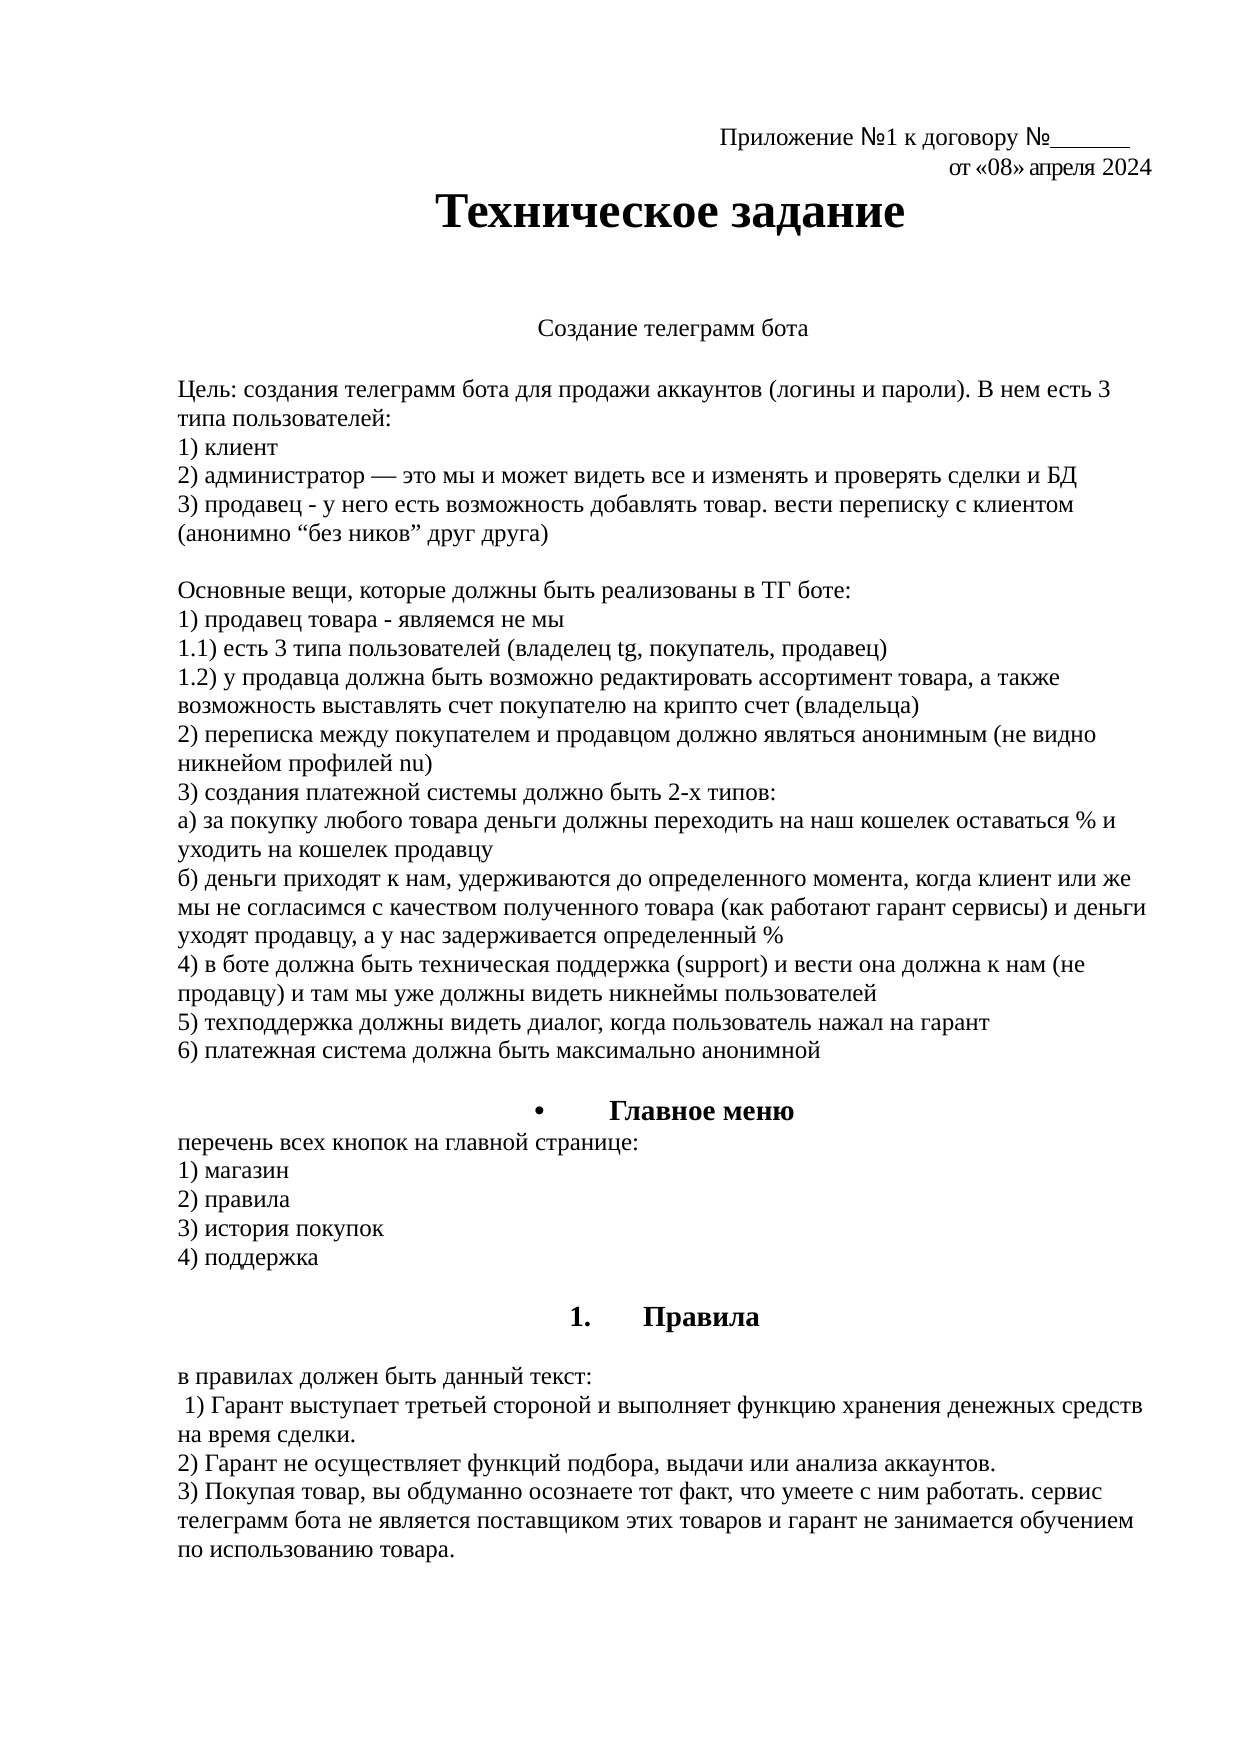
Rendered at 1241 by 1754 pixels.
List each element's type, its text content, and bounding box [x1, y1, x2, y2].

text от «08» апреля 2024 [177, 152, 1152, 181]
text в правилах должен быть данный текст: 1) Гарант выступает третьей стороной и выполняет функцию хранения денежных средств на время сделки. [177, 1333, 1152, 1448]
text 4) в боте должна быть техническая поддержка (support) и вести она должна к нам (не продавцу) и там мы уже должны видеть никнеймы пользователей 5) техподдержка должны видеть диалог, когда пользователь нажал на гарант 6) платежная система должна быть максимально анонимной [177, 949, 1152, 1064]
list Правила [177, 1299, 1152, 1333]
text Создание телеграмм бота [194, 313, 1152, 342]
list Главное меню [177, 1093, 1152, 1127]
text перечень всех кнопок на главной странице: 1) магазин 2) правила 3) история покупок 4) поддержка [177, 1127, 1152, 1270]
text 2) Гарант не осуществляет функций подбора, выдачи или анализа аккаунтов. 3) Покупая товар, вы обдуманно осознаете тот факт, что умеете с ним работать. сервис телеграмм бота не является поставщиком этих товаров и гарант не занимается обучением по использованию товара. [177, 1448, 1152, 1563]
text Основные вещи, которые должны быть реализованы в ТГ боте: 1) продавец товара - являемся не мы 1.1) есть 3 типа пользователей (владелец tg, покупатель, продавец) 1.2) у продавца должна быть возможно редактировать ассортимент товара, а также возможность выставлять счет покупателю на крипто счет (владельца) 2) переписка между покупателем и продавцом должно являться анонимным (не видно никнейом профилей nu) 3) создания платежной системы должно быть 2-х типов: а) за покупку любого товара деньги должны переходить на наш кошелек оставаться % и уходить на кошелек продавцу б) деньги приходят к нам, удерживаются до определенного момента, когда клиент или же мы не согласимся с качеством полученного товара (как работают гарант сервисы) и деньги уходят продавцу, а у нас задерживается определенный % [177, 547, 1152, 949]
text Приложение №1 к договору № [177, 118, 1129, 152]
text Техническое задание [188, 181, 1152, 239]
text Цель: создания телеграмм бота для продажи аккаунтов (логины и пароли). В нем есть 3 типа пользователей: 1) клиент 2) администратор — это мы и может видеть все и изменять и проверять сделки и БД 3) продавец - у него есть возможность добавлять товар. вести переписку с клиентом (анонимно “без ников” друг друга) [177, 374, 1152, 547]
